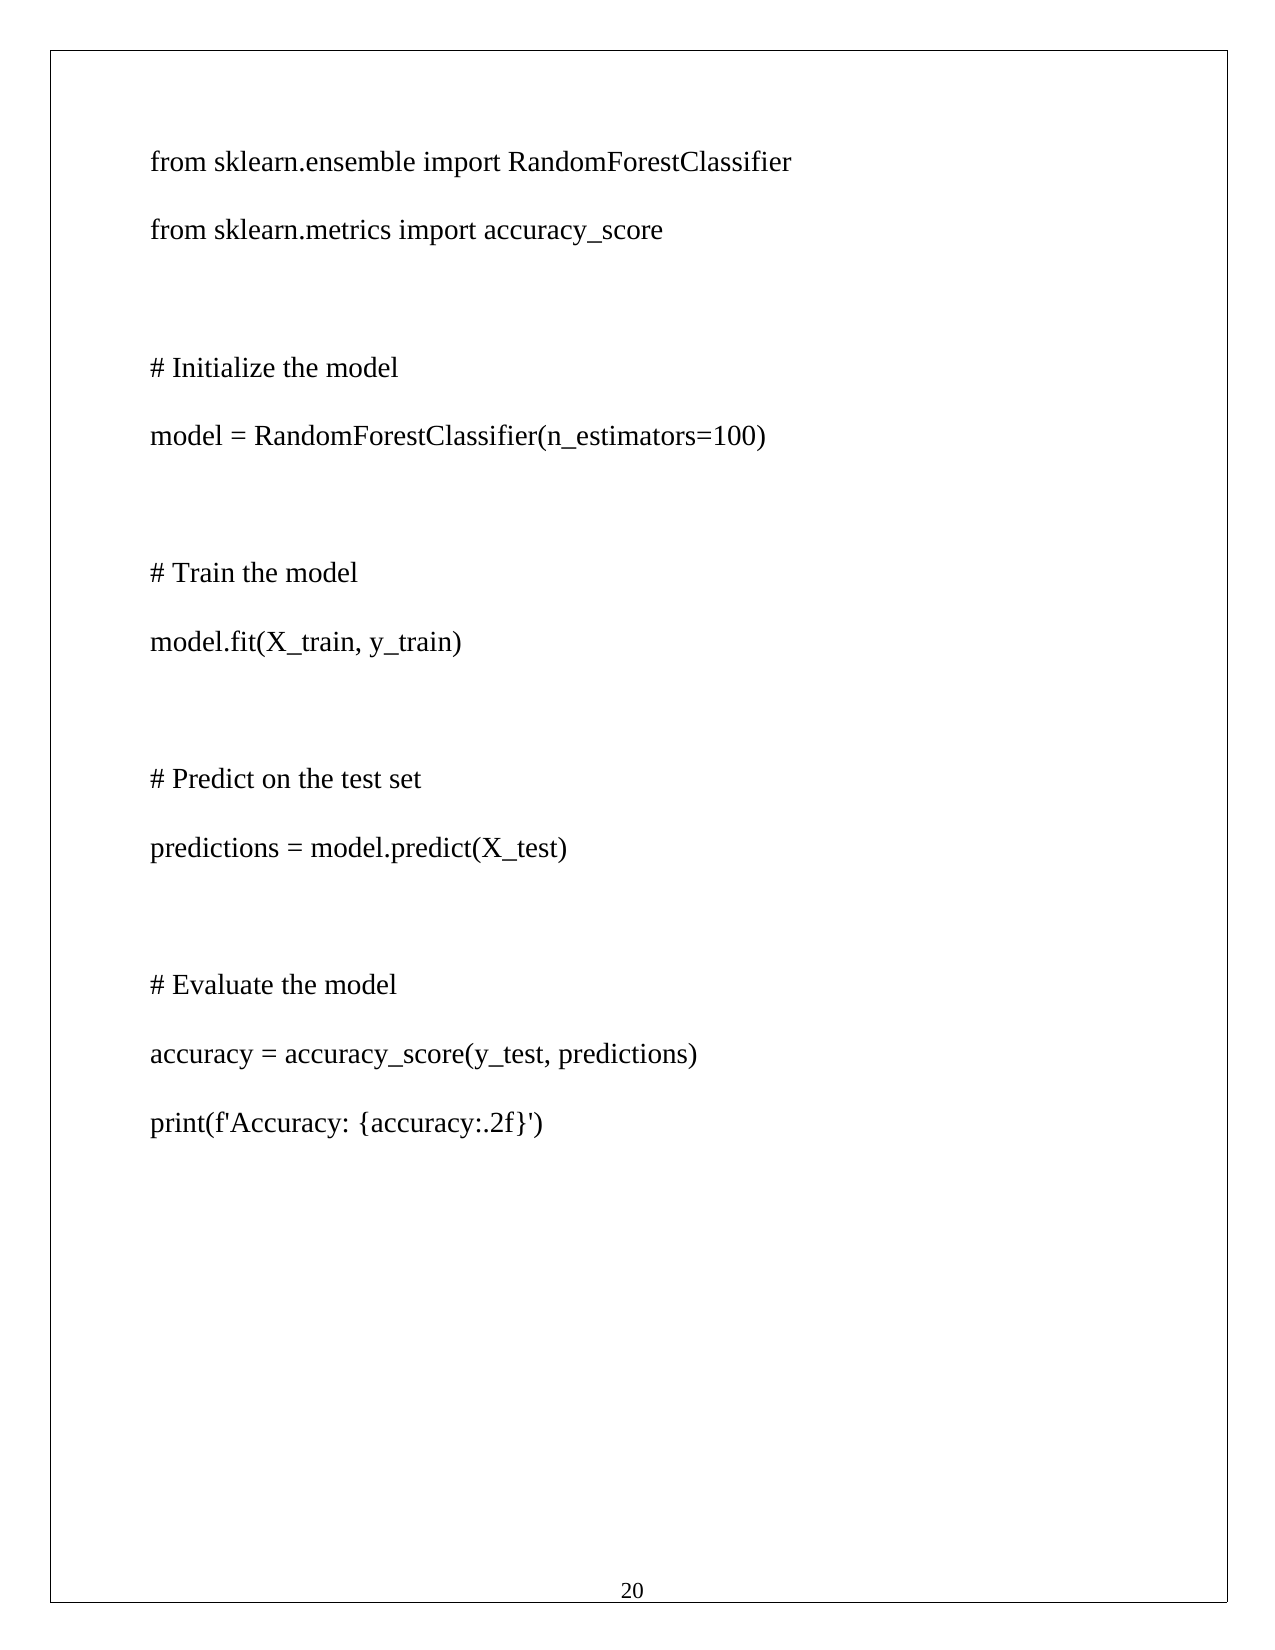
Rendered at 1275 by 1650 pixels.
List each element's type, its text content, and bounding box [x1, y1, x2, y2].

text from sklearn.metrics import accuracy_score [150, 212, 1214, 246]
text # Evaluate the model [150, 967, 1214, 1001]
text from sklearn.ensemble import RandomForestClassifier [150, 144, 1214, 177]
text print(f'Accuracy: {accuracy:.2f}') [150, 1105, 1214, 1138]
text # Train the model [150, 556, 1214, 589]
text # Initialize the model [150, 350, 1214, 383]
text model.fit(X_train, y_train) [150, 624, 1214, 658]
text accuracy = accuracy_score(y_test, predictions) [150, 1036, 1214, 1070]
text # Predict on the test set [150, 762, 1214, 795]
text model = RandomForestClassifier(n_estimators=100) [150, 418, 1214, 452]
text predictions = model.predict(X_test) [150, 830, 1214, 864]
